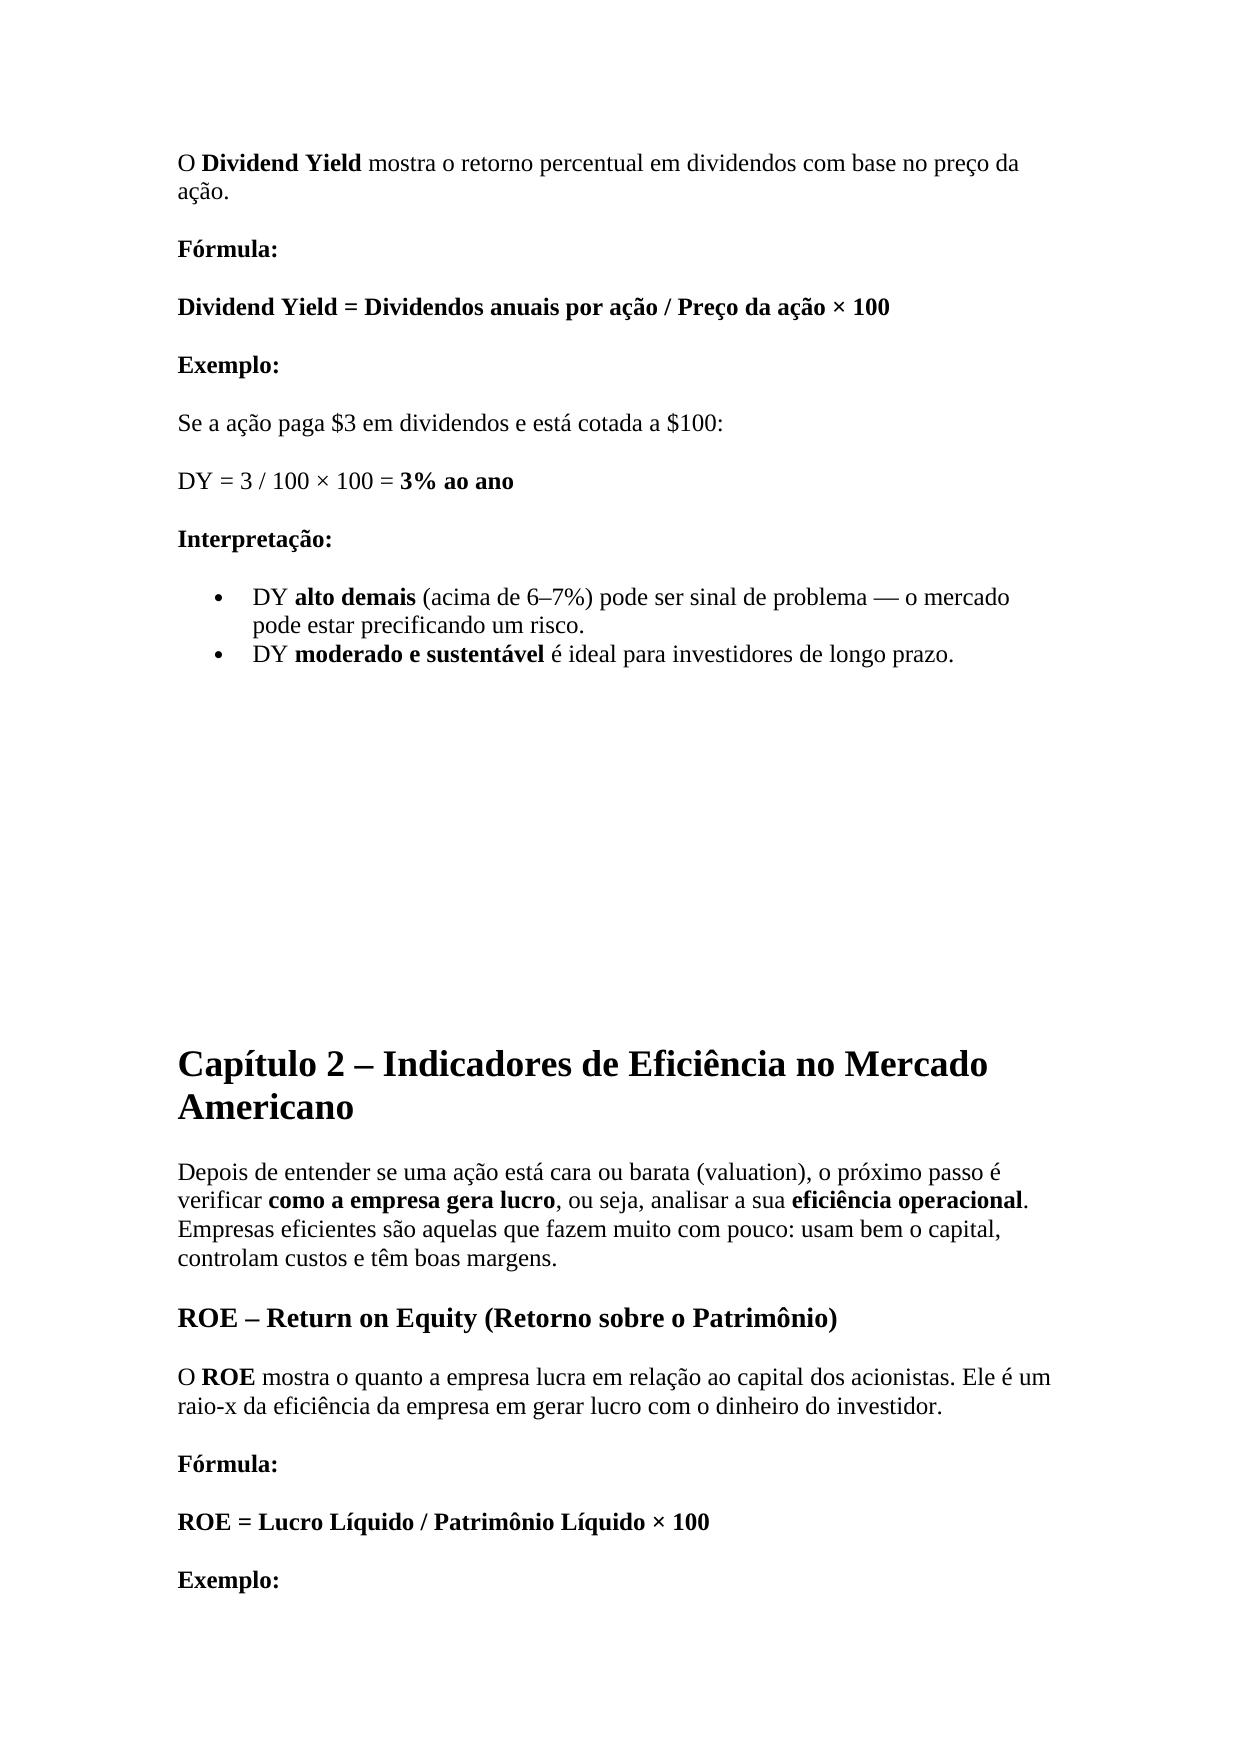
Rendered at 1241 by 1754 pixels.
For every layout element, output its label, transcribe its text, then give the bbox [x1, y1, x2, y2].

text Capítulo 2 – Indicadores de Eficiência no Mercado Americano [177, 1041, 1063, 1128]
text Exemplo: [177, 1565, 1063, 1594]
text O Dividend Yield mostra o retorno percentual em dividendos com base no preço da ação. [177, 148, 1063, 205]
text Fórmula: [177, 234, 1063, 263]
text O ROE mostra o quanto a empresa lucra em relação ao capital dos acionistas. Ele é um raio-x da eficiência da empresa em gerar lucro com o dinheiro do investidor. [177, 1362, 1063, 1420]
text ROE = Lucro Líquido / Patrimônio Líquido × 100 [177, 1507, 1063, 1536]
text DY = 3 / 100 × 100 = 3% ao ano [177, 466, 1063, 495]
text Se a ação paga $3 em dividendos e está cotada a $100: [177, 408, 1063, 437]
text Interpretação: [177, 524, 1063, 553]
list DY moderado e sustentável é ideal para investidores de longo prazo. [215, 639, 1063, 668]
list DY alto demais (acima de 6–7%) pode ser sinal de problema — o mercado pode estar precificando um risco. [215, 582, 1063, 639]
text Fórmula: [177, 1449, 1063, 1478]
text Exemplo: [177, 350, 1063, 379]
text ROE – Return on Equity (Retorno sobre o Patrimônio) [177, 1301, 1063, 1333]
text Dividend Yield = Dividendos anuais por ação / Preço da ação × 100 [177, 292, 1063, 321]
text Depois de entender se uma ação está cara ou barata (valuation), o próximo passo é verificar como a empresa gera lucro, ou seja, analisar a sua eficiência operacional. Empresas eficientes são aquelas que fazem muito com pouco: usam bem o capital, controlam custos e têm boas margens. [177, 1157, 1063, 1272]
